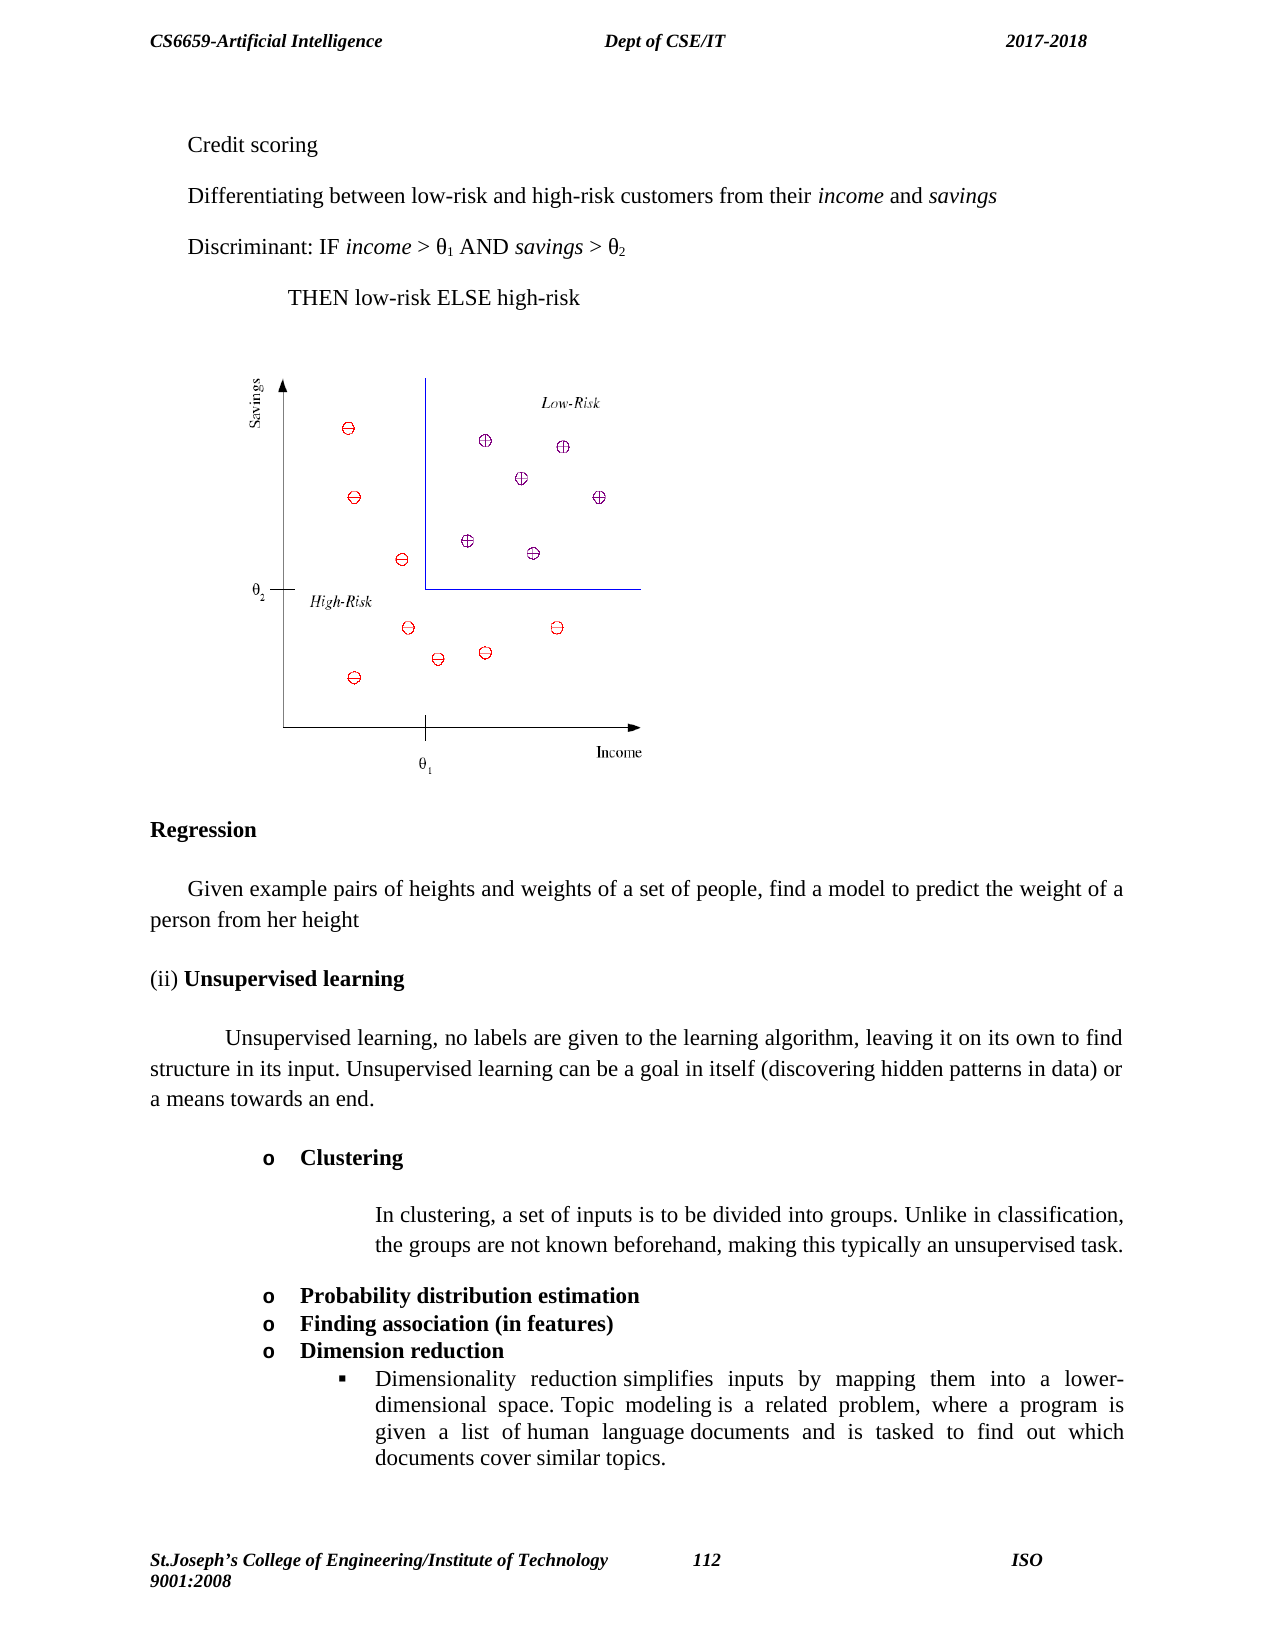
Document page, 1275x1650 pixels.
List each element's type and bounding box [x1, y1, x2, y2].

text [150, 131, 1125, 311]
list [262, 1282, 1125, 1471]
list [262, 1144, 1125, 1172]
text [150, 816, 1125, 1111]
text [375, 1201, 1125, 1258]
picture [225, 343, 688, 783]
